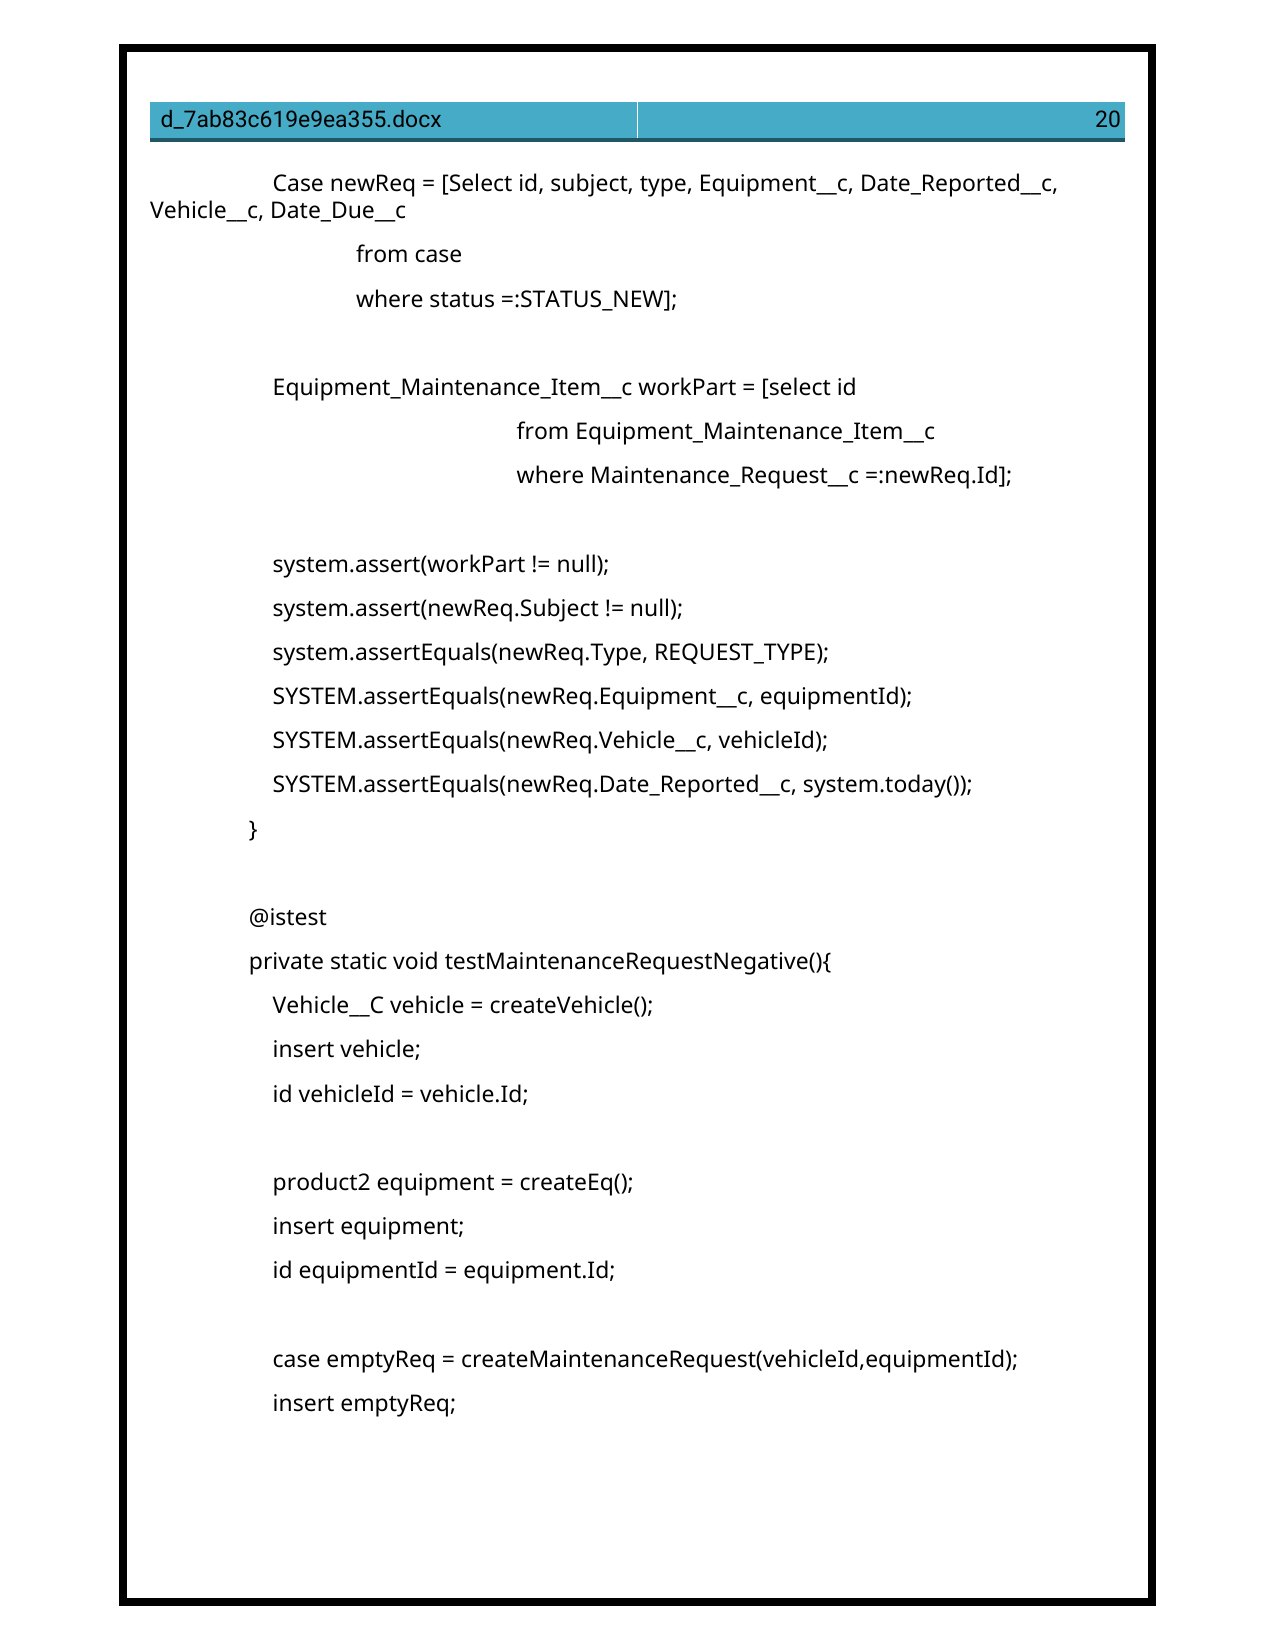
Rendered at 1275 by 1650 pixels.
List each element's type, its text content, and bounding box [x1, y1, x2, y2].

text insert vehicle; [150, 1036, 1125, 1063]
text Equipment_Maintenance_Item__c workPart = [select id [150, 373, 1125, 401]
text case emptyReq = createMaintenanceRequest(vehicleId,equipmentId); [150, 1345, 1125, 1373]
text where Maintenance_Request__c =:newReq.Id]; [150, 462, 1125, 489]
text SYSTEM.assertEquals(newReq.Equipment__c, equipmentId); [150, 683, 1125, 710]
text SYSTEM.assertEquals(newReq.Date_Reported__c, system.today()); [150, 771, 1125, 798]
text from Equipment_Maintenance_Item__c [150, 418, 1125, 445]
text insert equipment; [150, 1213, 1125, 1240]
text system.assert(newReq.Subject != null); [150, 594, 1125, 622]
text } [150, 815, 1125, 843]
text insert emptyReq; [150, 1389, 1125, 1417]
text Vehicle__C vehicle = createVehicle(); [150, 992, 1125, 1019]
text id vehicleId = vehicle.Id; [150, 1080, 1125, 1108]
text @istest [150, 903, 1125, 931]
text SYSTEM.assertEquals(newReq.Vehicle__c, vehicleId); [150, 727, 1125, 754]
text system.assert(workPart != null); [150, 550, 1125, 578]
text private static void testMaintenanceRequestNegative(){ [150, 948, 1125, 975]
text Case newReq = [Select id, subject, type, Equipment__c, Date_Reported__c, Vehicle__c, Date_Due__c [150, 169, 1125, 224]
text id equipmentId = equipment.Id; [150, 1257, 1125, 1284]
text system.assertEquals(newReq.Type, REQUEST_TYPE); [150, 638, 1125, 666]
text from case [150, 241, 1125, 268]
text product2 equipment = createEq(); [150, 1168, 1125, 1196]
text where status =:STATUS_NEW]; [150, 285, 1125, 313]
